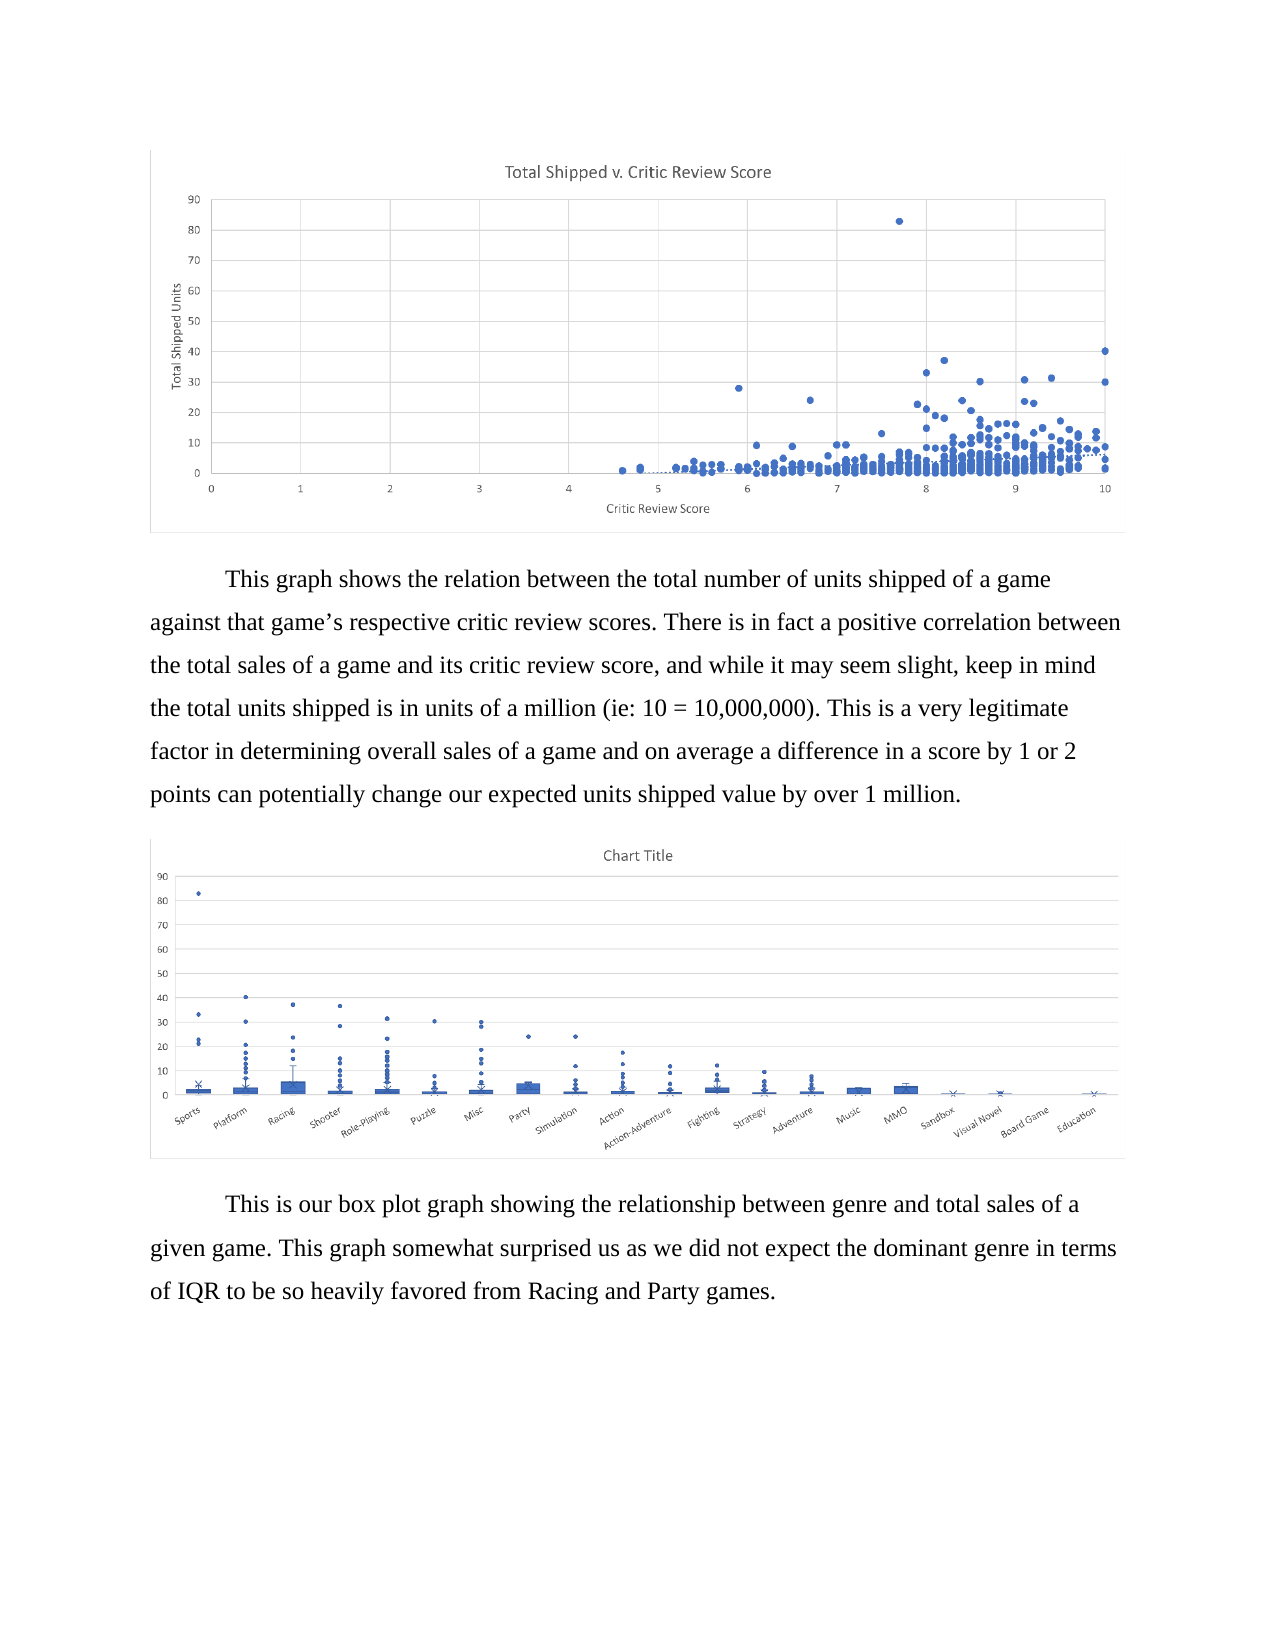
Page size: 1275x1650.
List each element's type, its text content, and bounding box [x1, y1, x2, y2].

picture [150, 150, 1125, 533]
text This is our box plot graph showing the relationship between genre and total sales of a given game. This graph somewhat surprised us as we did not expect the dominant genre in terms of IQR to be so heavily favored from Racing and Party games. [150, 1189, 1125, 1304]
picture [150, 839, 1125, 1159]
text This graph shows the relation between the total number of units shipped of a game against that game’s respective critic review scores. There is in fact a positive correlation between the total sales of a game and its critic review score, and while it may seem slight, keep in mind the total units shipped is in units of a million (ie: 10 = 10,000,000). This is a very legitimate factor in determining overall sales of a game and on average a difference in a score by 1 or 2 points can potentially change our expected units shipped value by over 1 million. [150, 564, 1125, 808]
